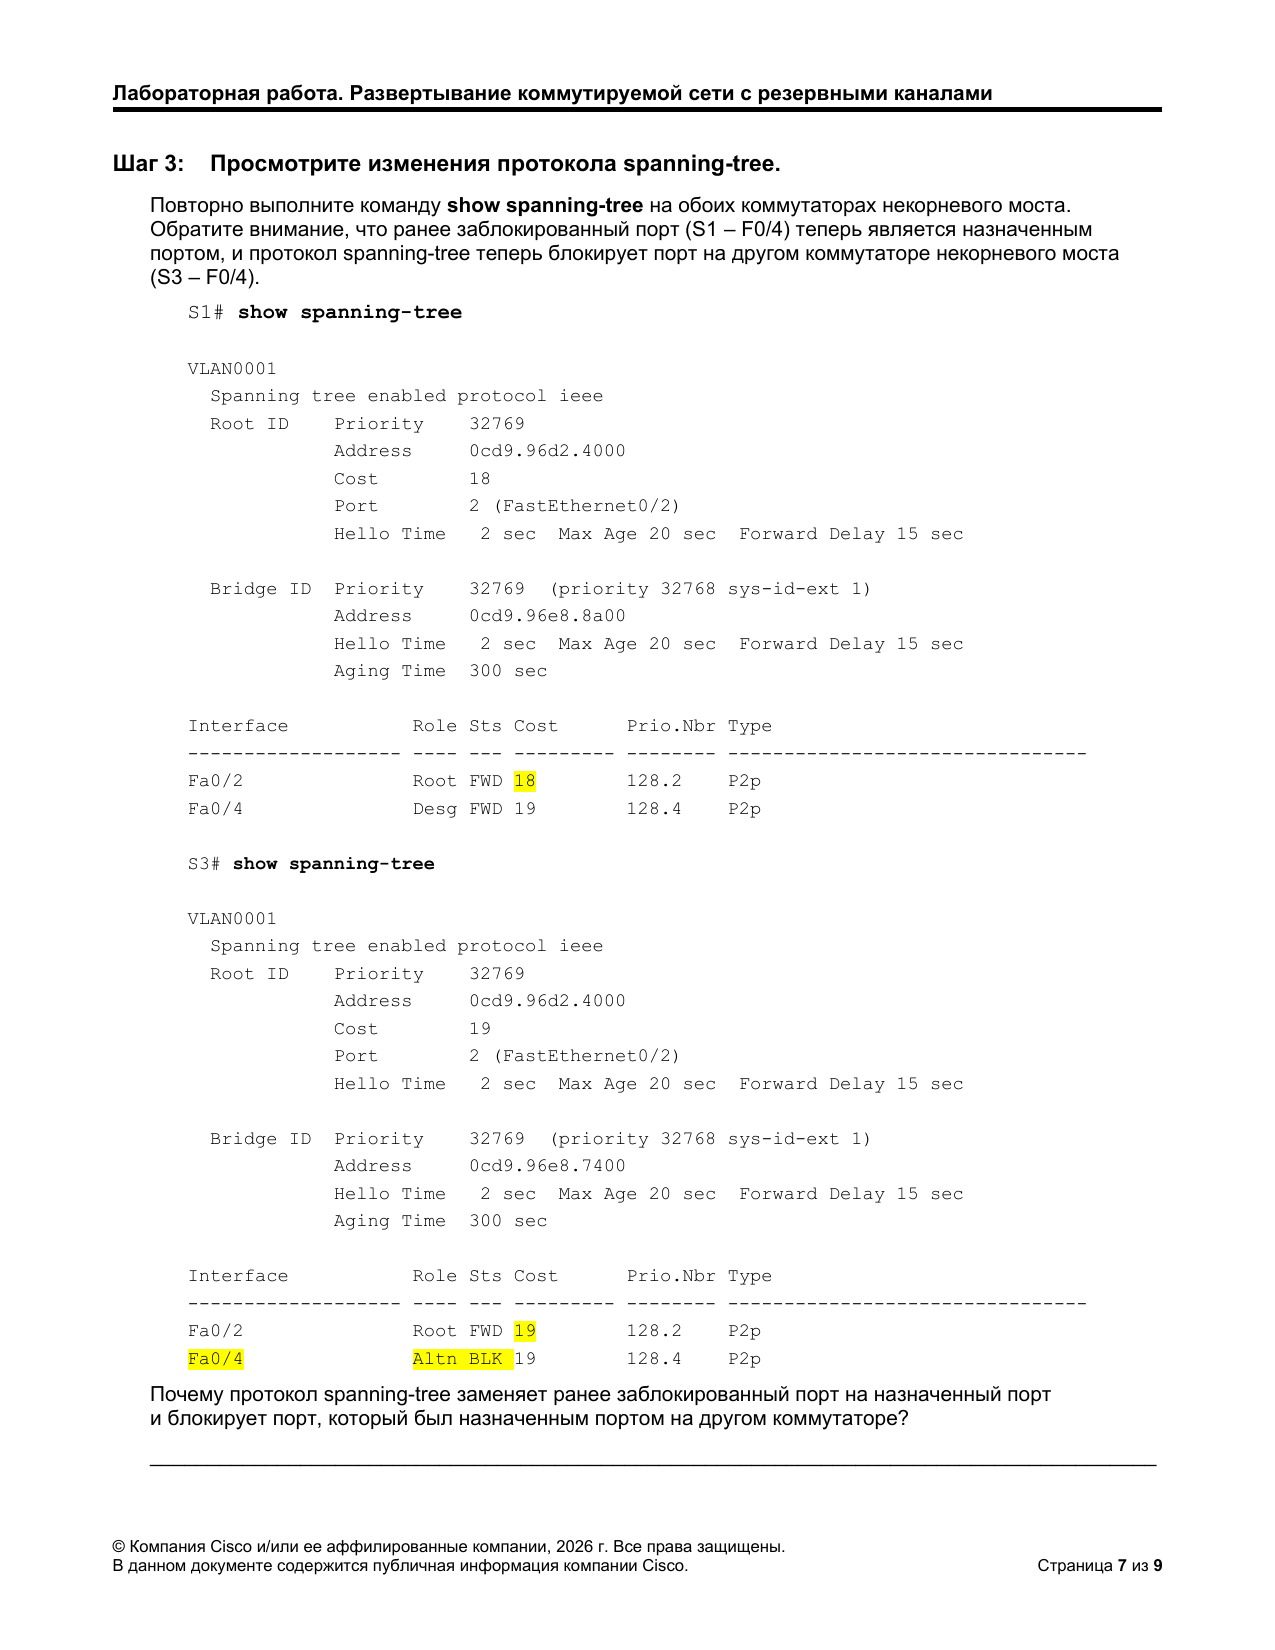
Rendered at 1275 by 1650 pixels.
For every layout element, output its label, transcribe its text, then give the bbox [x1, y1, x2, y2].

text Bridge ID Priority 32769 (priority 32768 sys-id-ext 1) [187, 578, 1162, 600]
text Просмотрите изменения протокола spanning-tree. [112, 150, 1162, 176]
text VLAN0001 [187, 908, 1162, 930]
text Fa0/2 Root FWD 18 128.2 P2p [187, 771, 514, 792]
text ------------------- ---- --- --------- -------- -------------------------------- [187, 743, 1162, 765]
text Address 0cd9.96e8.7400 [187, 1156, 1162, 1177]
text Cost 18 [187, 468, 1162, 490]
text Address 0cd9.96d2.4000 [187, 991, 1162, 1012]
text Address 0cd9.96e8.8a00 [187, 606, 1162, 627]
text Fa0/4 Altn BLK 19 128.4 P2p [187, 1348, 1162, 1370]
text Bridge ID Priority 32769 (priority 32768 sys-id-ext 1) [187, 1128, 1162, 1150]
text Hello Time 2 sec Max Age 20 sec Forward Delay 15 sec [187, 523, 1162, 545]
text Fa0/2 Root FWD 19 128.2 P2p [536, 1321, 1162, 1342]
text S1# show spanning-tree [187, 301, 1162, 325]
text Address 0cd9.96d2.4000 [187, 441, 1162, 462]
text Почему протокол spanning-tree заменяет ранее заблокированный порт на назначенный порт и блокирует порт, который был назначенным портом на другом коммутаторе? [150, 1382, 1162, 1430]
text Port 2 (FastEthernet0/2) [187, 1046, 1162, 1067]
text Hello Time 2 sec Max Age 20 sec Forward Delay 15 sec [187, 633, 1162, 655]
text Interface Role Sts Cost Prio.Nbr Type [187, 716, 1162, 737]
text Hello Time 2 sec Max Age 20 sec Forward Delay 15 sec [187, 1073, 1162, 1095]
text Aging Time 300 sec [187, 1211, 1162, 1232]
text Cost 19 [187, 1018, 1162, 1040]
text Interface Role Sts Cost Prio.Nbr Type [187, 1266, 1162, 1287]
text Spanning tree enabled protocol ieee [187, 386, 1162, 407]
text Fa0/4 Desg FWD 19 128.4 P2p [187, 798, 1162, 820]
text Fa0/2 Root FWD 19 128.2 P2p [187, 1321, 514, 1342]
text _______________________________________________________________________________________ [150, 1443, 1162, 1467]
text Root ID Priority 32769 [187, 963, 1162, 985]
text Port 2 (FastEthernet0/2) [187, 496, 1162, 517]
text VLAN0001 [187, 358, 1162, 380]
text Повторно выполните команду show spanning-tree на обоих коммутаторах некорневого моста. Обратите внимание, что ранее заблокированный порт (S1 – F0/4) теперь является назначенным портом, и протокол spanning-tree теперь блокирует порт на другом коммутаторе некорневого моста (S3 – F0/4). [150, 193, 1162, 288]
text Spanning tree enabled protocol ieee [187, 936, 1162, 957]
text S3# show spanning-tree [187, 853, 1162, 875]
text Fa0/2 Root FWD 18 128.2 P2p [536, 771, 1162, 792]
text ------------------- ---- --- --------- -------- -------------------------------- [187, 1293, 1162, 1315]
text Aging Time 300 sec [187, 661, 1162, 682]
text Root ID Priority 32769 [187, 413, 1162, 435]
text Hello Time 2 sec Max Age 20 sec Forward Delay 15 sec [187, 1183, 1162, 1205]
